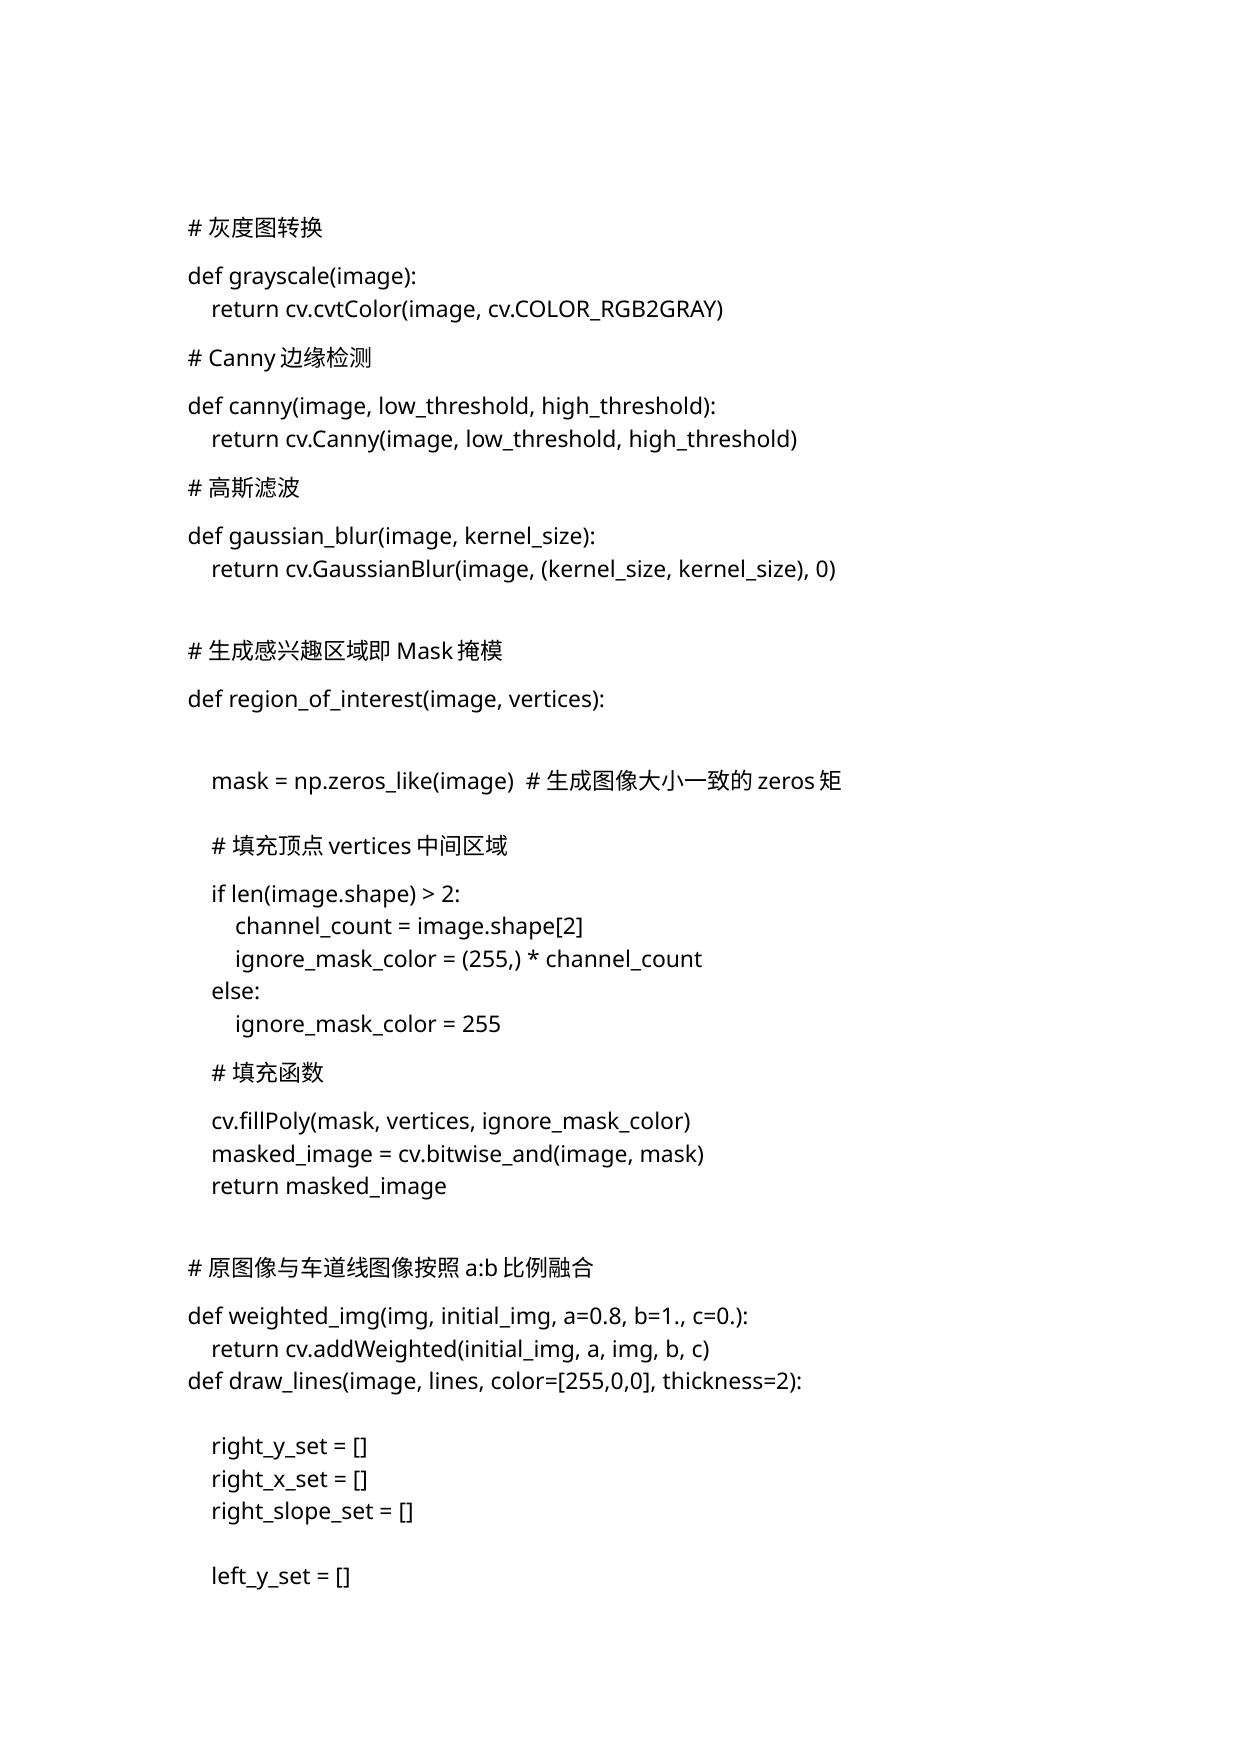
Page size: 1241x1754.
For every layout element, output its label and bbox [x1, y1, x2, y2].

text [187, 162, 1053, 1592]
